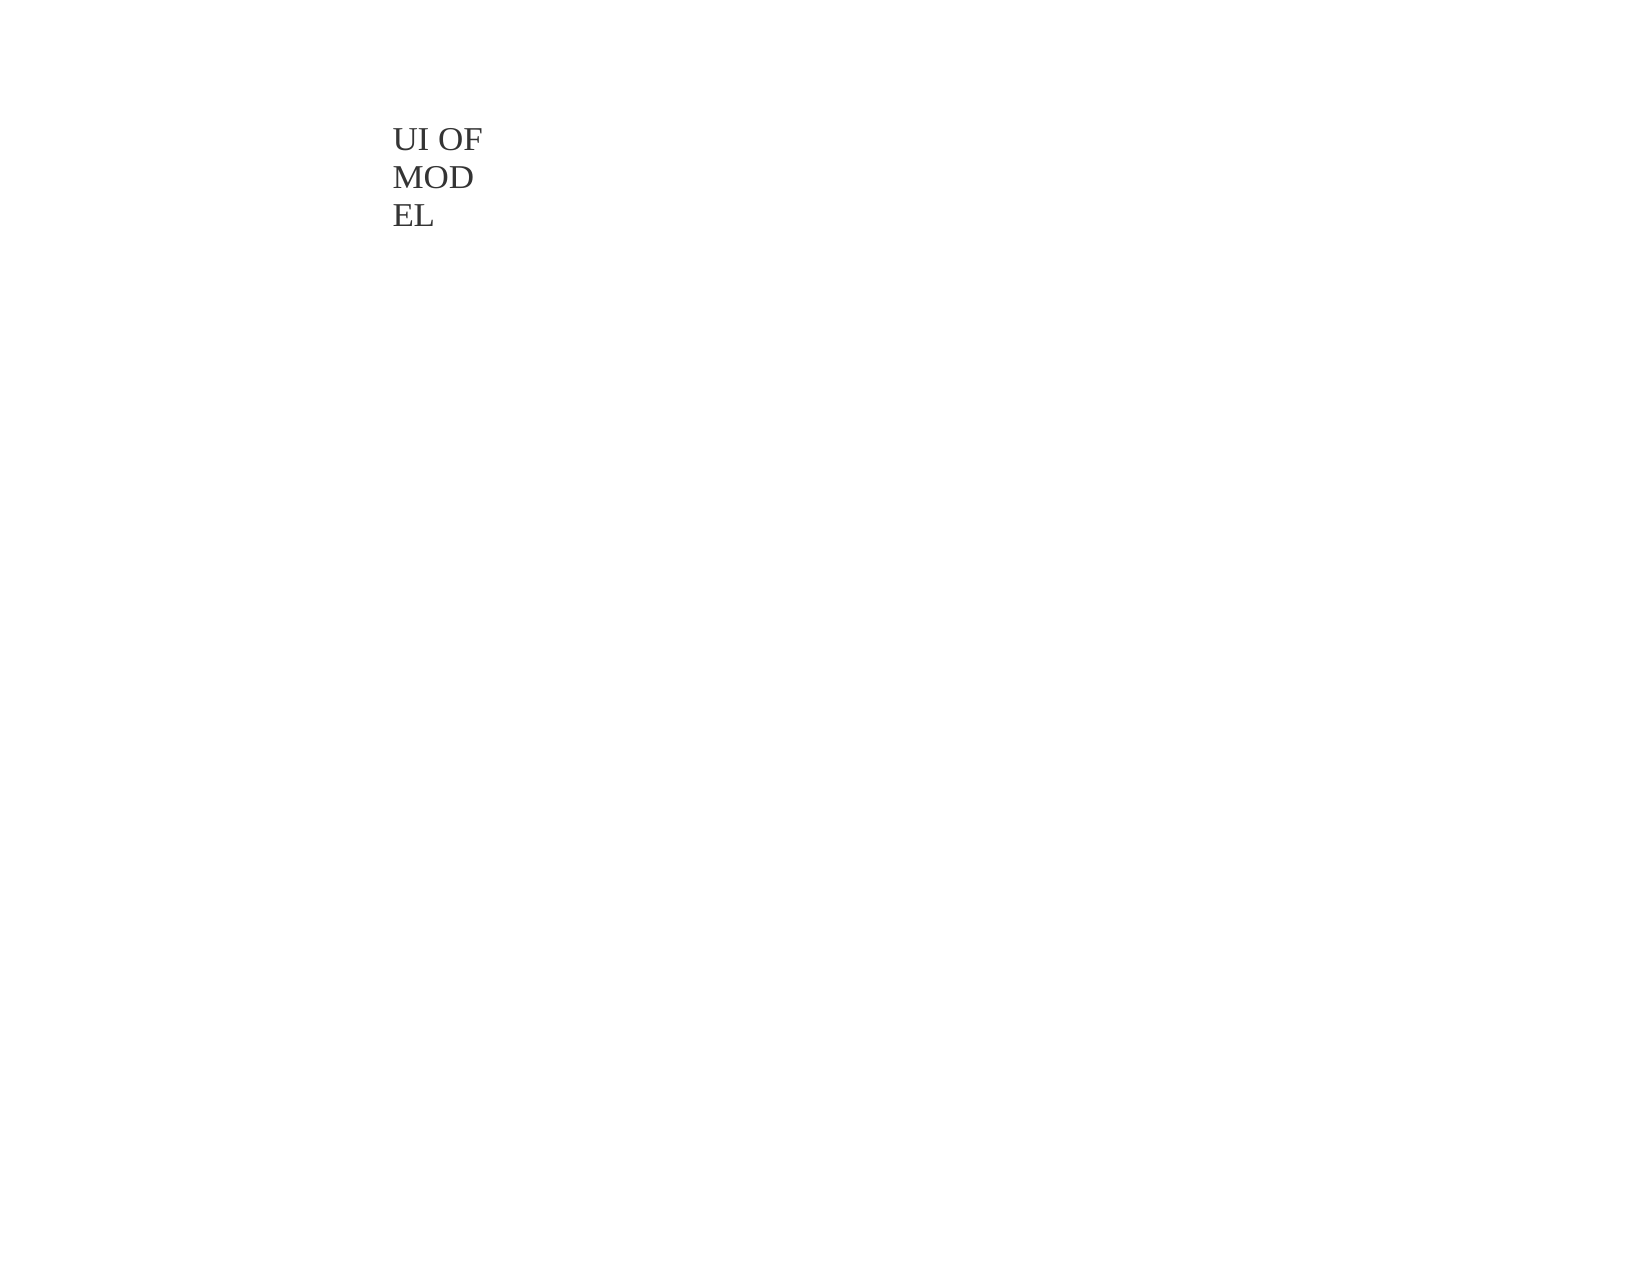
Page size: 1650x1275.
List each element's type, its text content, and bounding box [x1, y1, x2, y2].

text UI OF MODEL • [392, 119, 489, 470]
